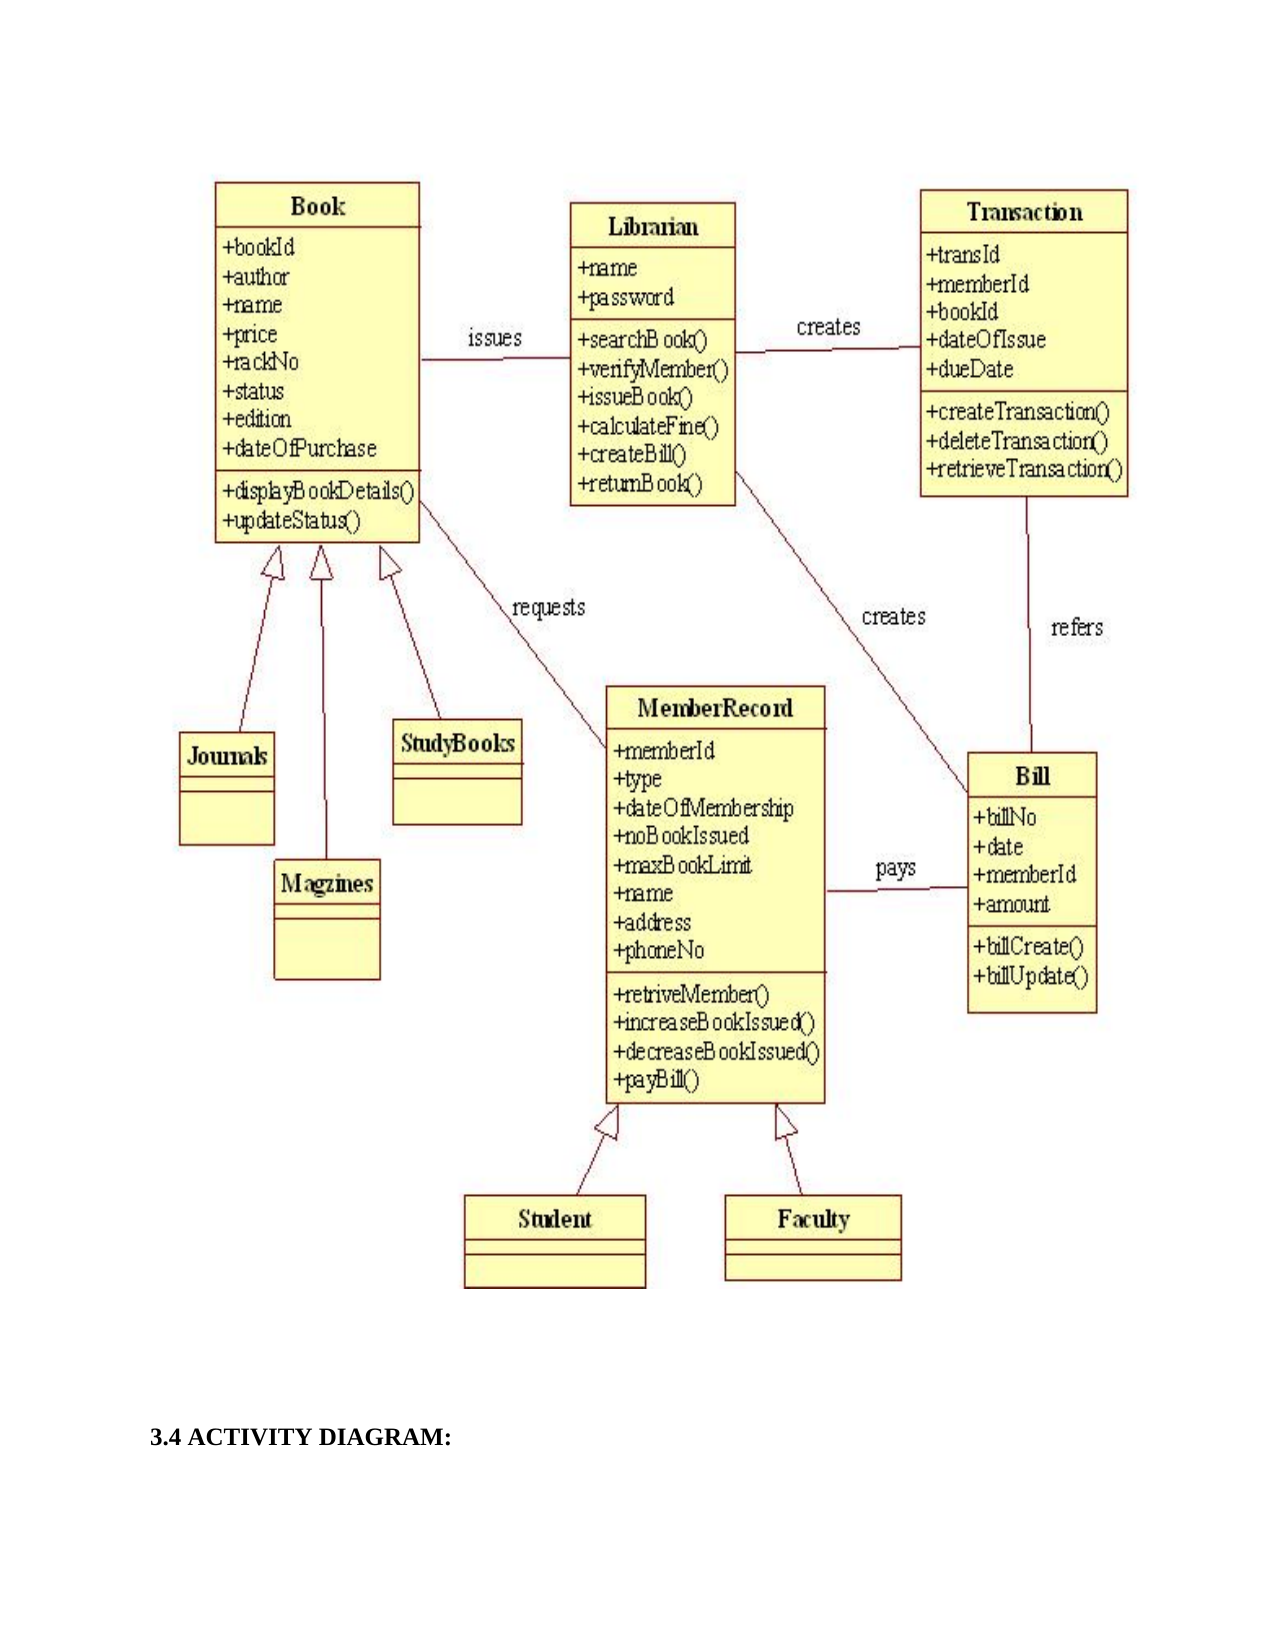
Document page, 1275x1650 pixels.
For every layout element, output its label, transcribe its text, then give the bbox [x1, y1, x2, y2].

text 3.4 ACTIVITY DIAGRAM: [150, 1422, 1125, 1451]
picture [150, 150, 1163, 1289]
